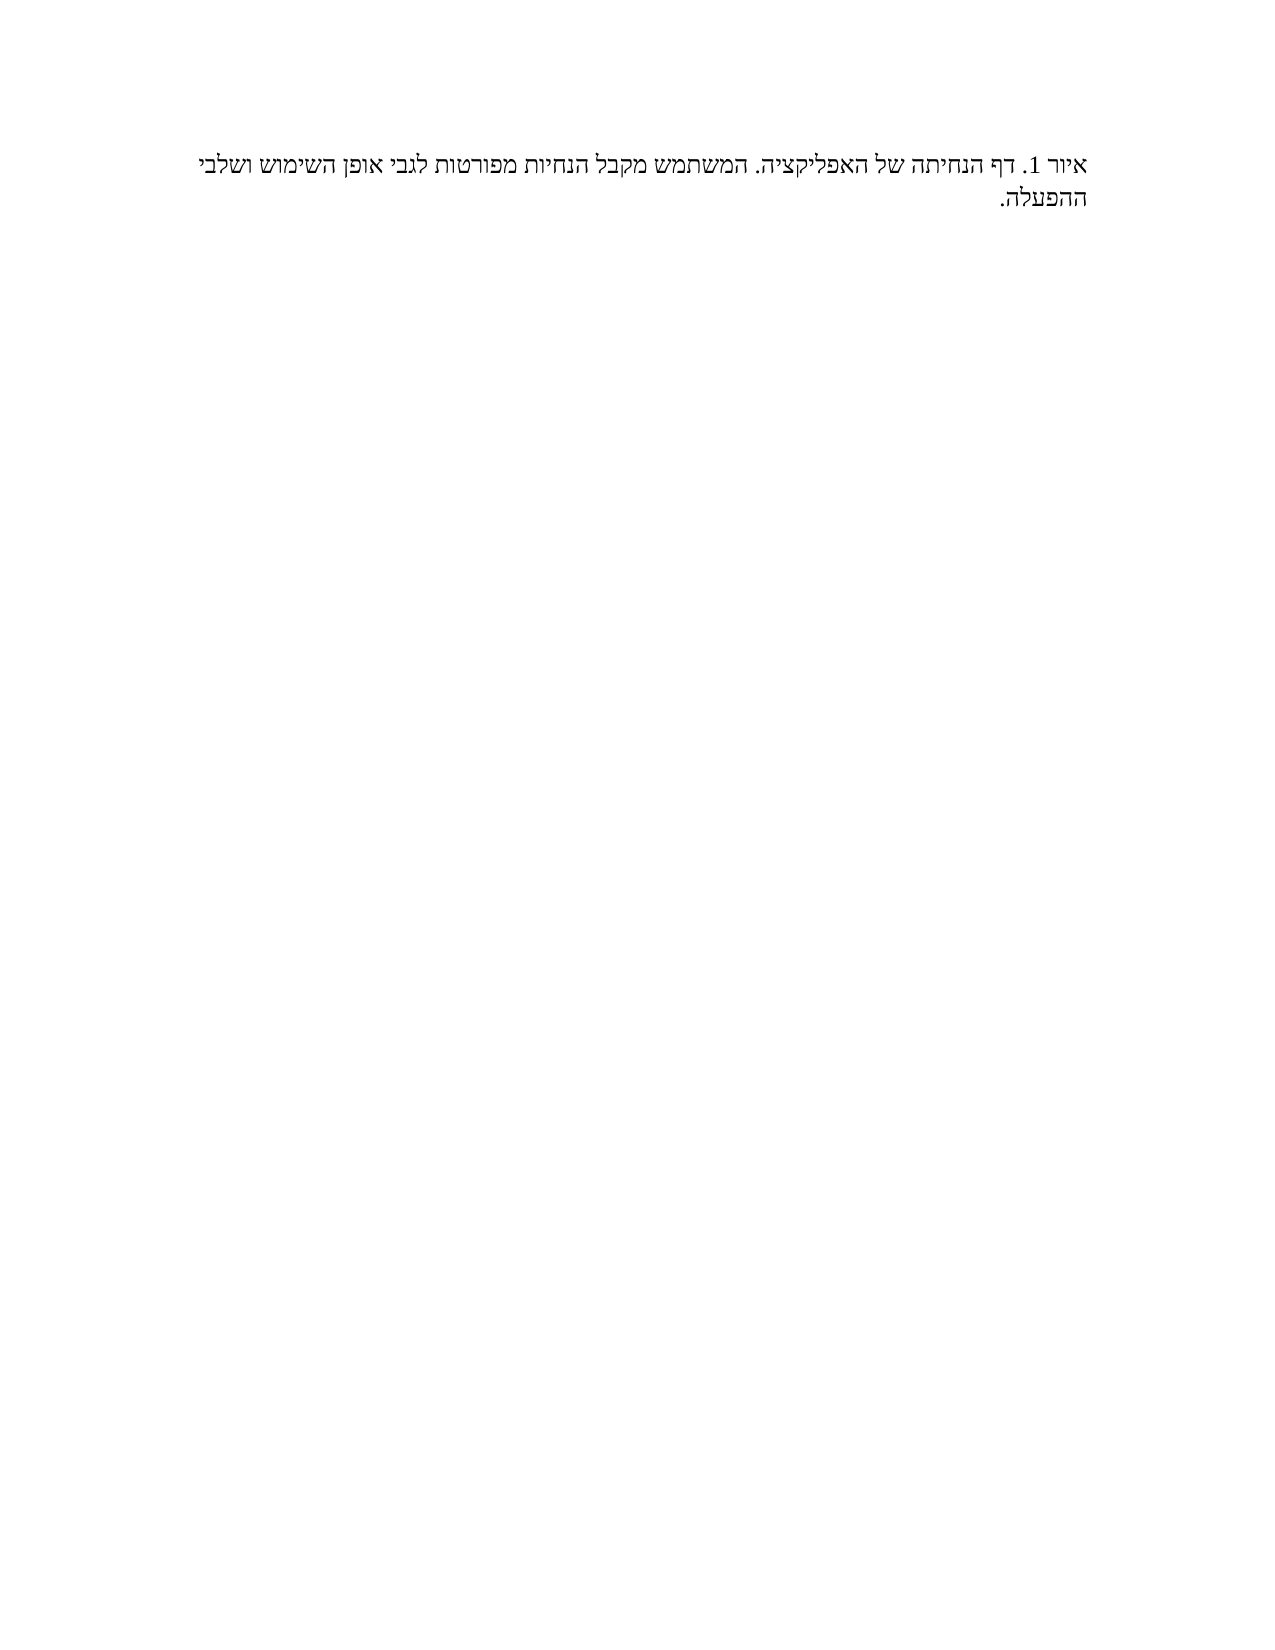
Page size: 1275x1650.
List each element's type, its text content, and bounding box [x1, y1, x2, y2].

text איור 1. דף הנחיתה של האפליקציה. המשתמש מקבל הנחיות מפורטות לגבי אופן השימוש ושלבי ההפעלה. [187, 150, 1087, 212]
